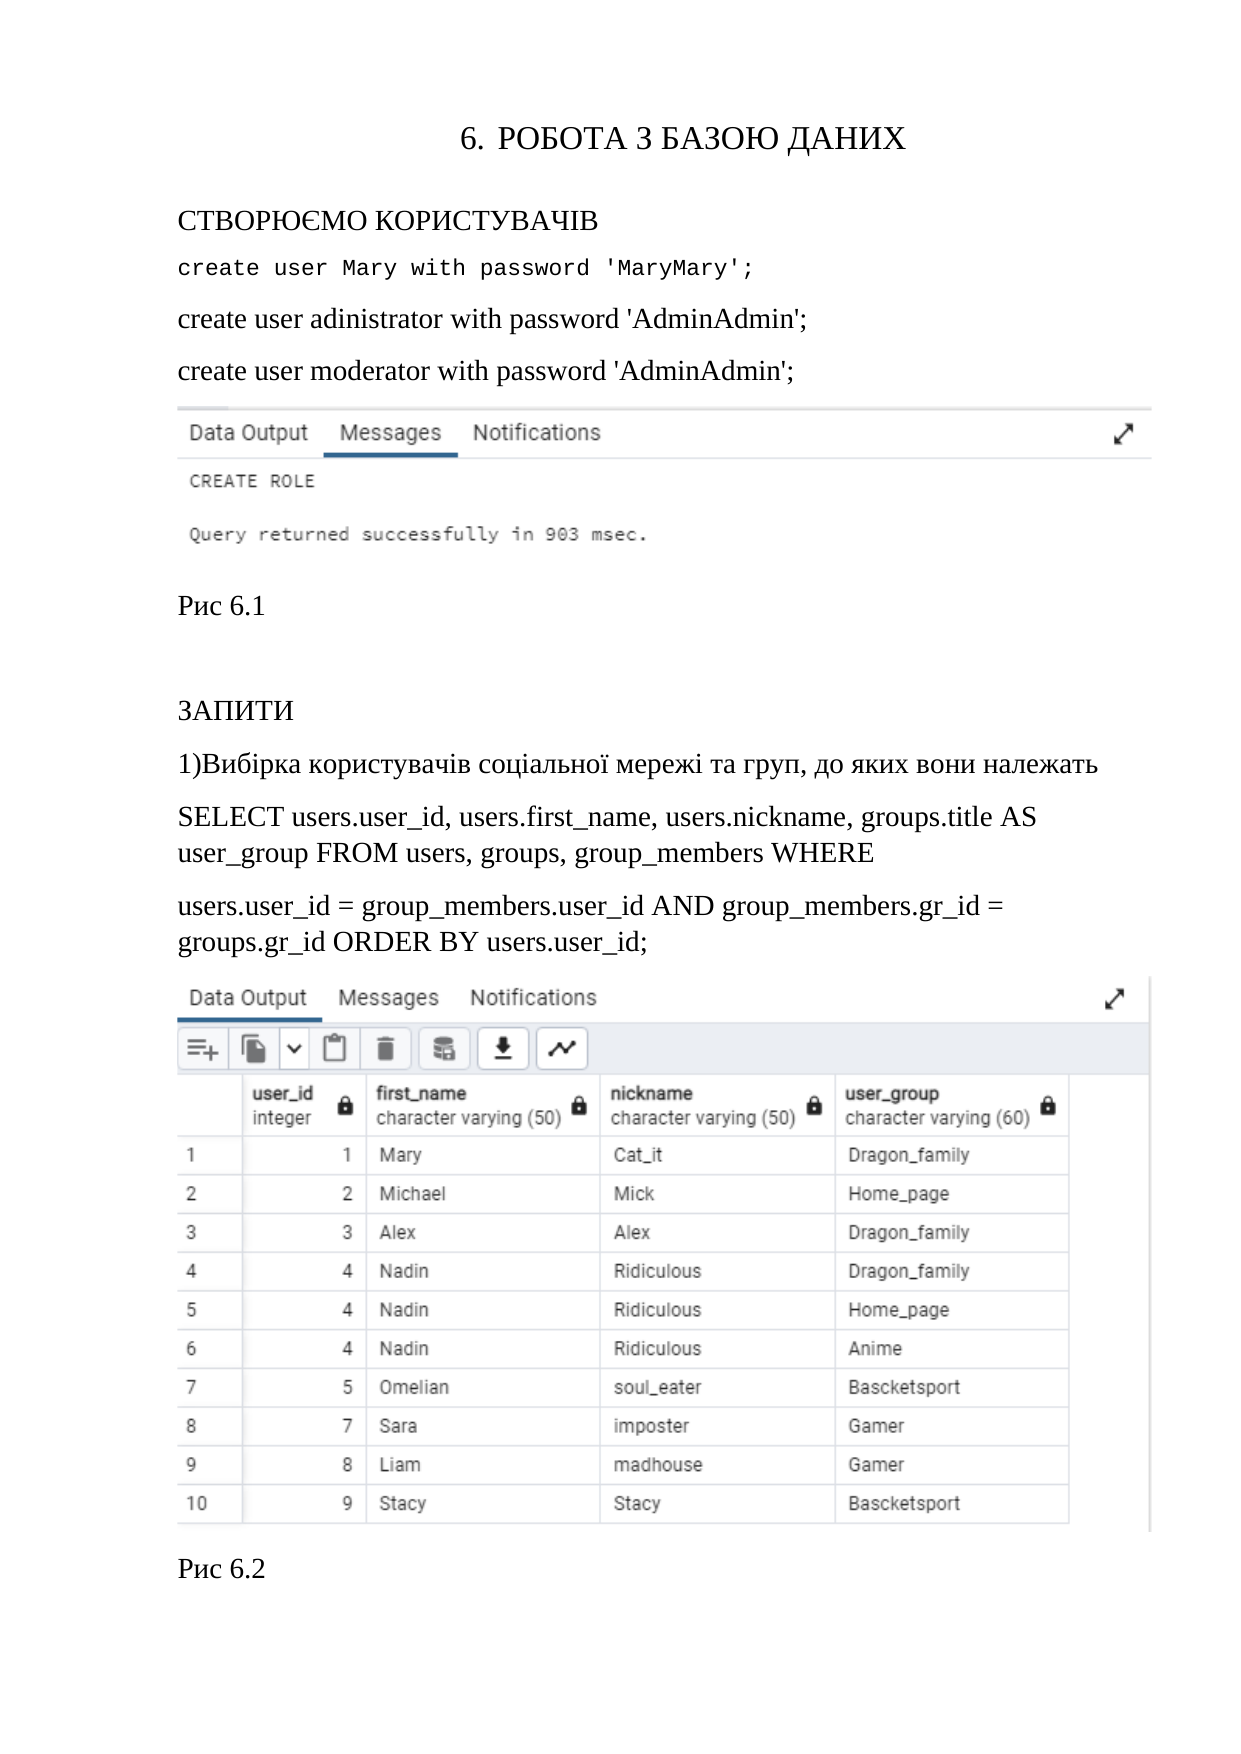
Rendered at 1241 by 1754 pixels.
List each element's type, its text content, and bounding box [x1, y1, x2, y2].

picture [177, 976, 1152, 1532]
text Рис 6.2 [177, 1551, 1152, 1584]
text Рис 6.1 [177, 588, 1152, 621]
text SELECT users.user_id, users.first_name, users.nickname, groups.title AS user_group FROM users, groups, group_members WHERE [177, 799, 1152, 869]
text 1)Вибірка користувачів соціальної мережі та груп, до яких вони належать [177, 746, 1152, 780]
text СТВОРЮЄМО КОРИСТУВАЧІВ [177, 203, 1152, 237]
text create user moderator with password 'AdminAdmin'; [177, 353, 1152, 387]
text create user adinistrator with password 'AdminAdmin'; [177, 301, 1152, 334]
text create user Mary with password 'MaryMary'; [177, 256, 1152, 282]
picture [177, 406, 1152, 569]
text users.user_id = group_members.user_id AND group_members.gr_id = groups.gr_id ORDER BY users.user_id; [177, 888, 1152, 958]
text ЗАПИТИ [177, 693, 1152, 727]
subtitle РОБОТА З БАЗОЮ ДАНИХ [215, 118, 1152, 156]
